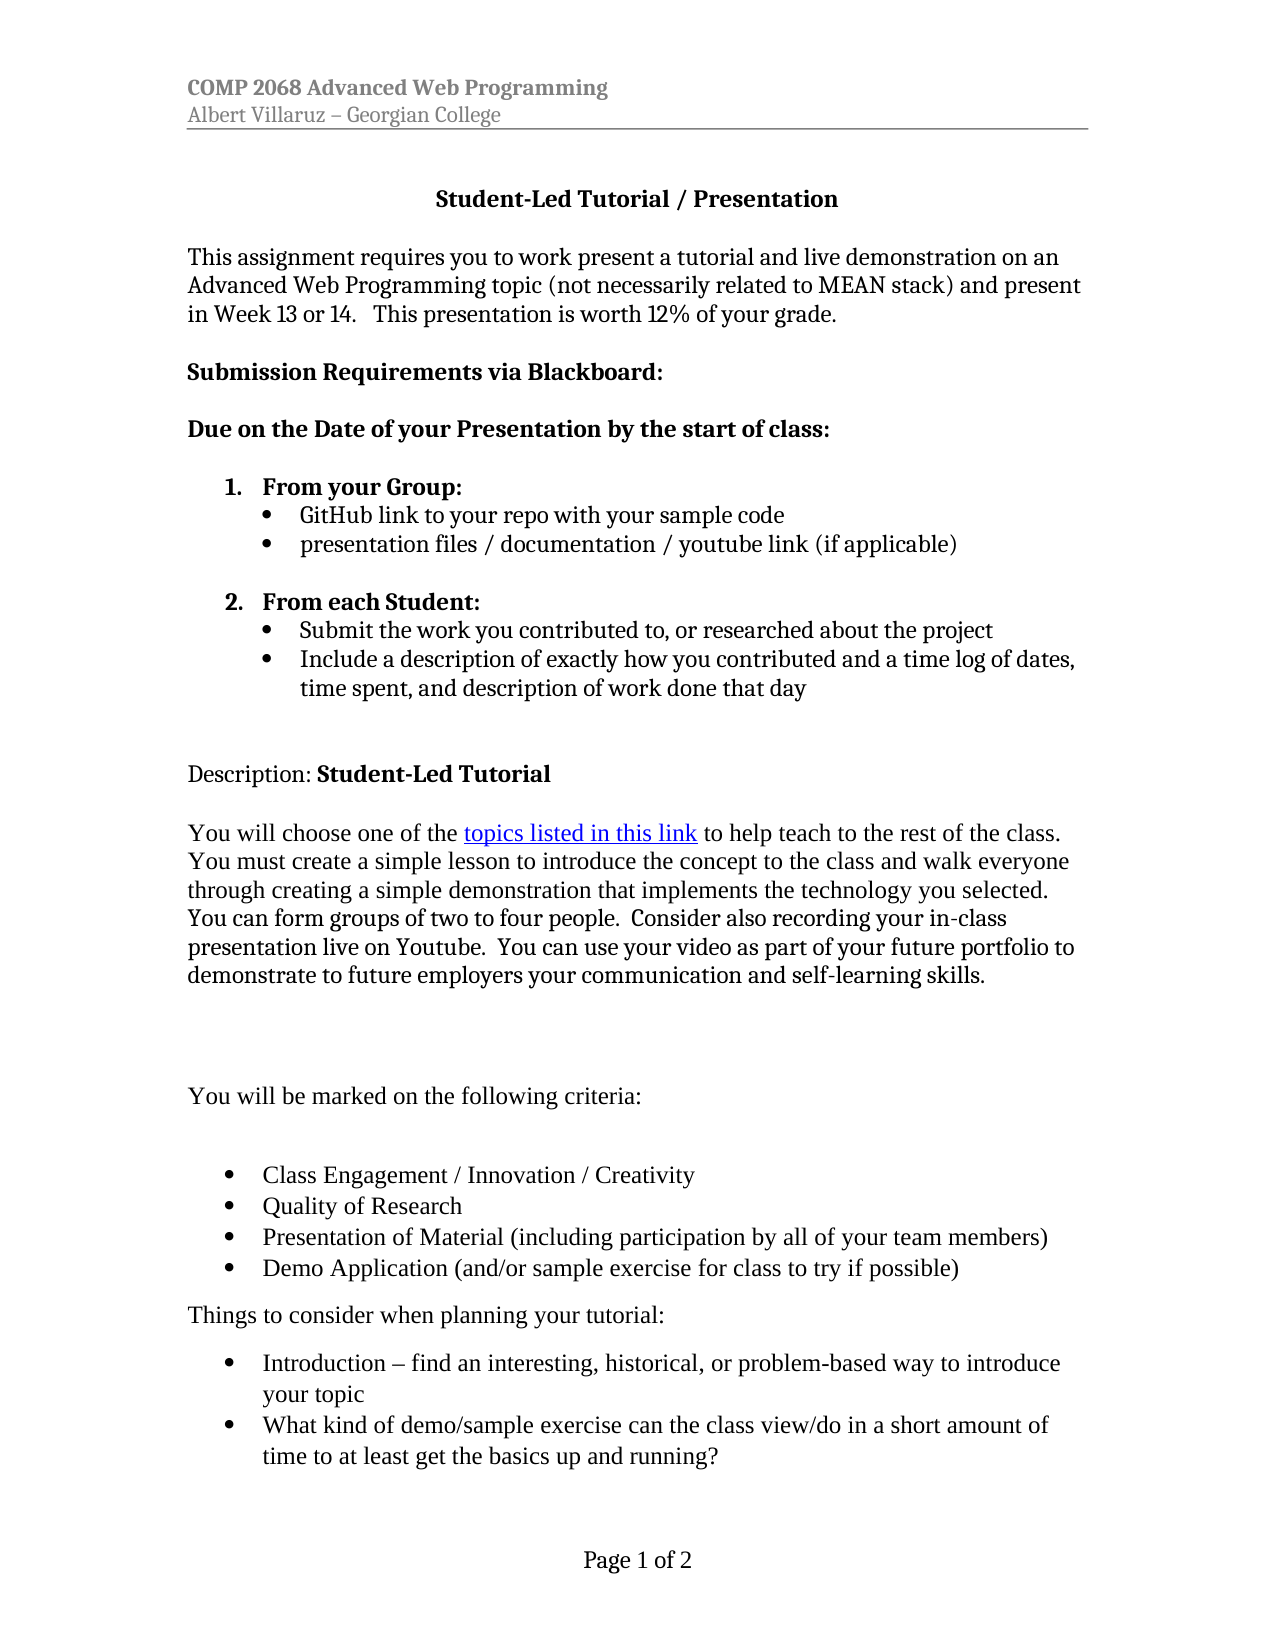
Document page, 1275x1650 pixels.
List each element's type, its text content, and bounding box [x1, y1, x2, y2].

list Presentation of Material (including participation by all of your team members) [225, 1222, 1087, 1251]
list Quality of Research [225, 1191, 1087, 1219]
list What kind of demo/sample exercise can the class view/do in a short amount of time to at least get the basics up and running? [225, 1410, 1087, 1470]
text Submission Requirements via Blackboard: Due on the Date of your Presentation by the start of class: [187, 358, 1087, 444]
list From each Student: [225, 588, 1087, 616]
text You will choose one of the topics listed in this link to help teach to the rest of the class. You must create a simple lesson to introduce the concept to the class and walk everyone through creating a simple demonstration that implements the technology you selected. You can form groups of two to four people. Consider also recording your in-class presentation live on Youtube. You can use your video as part of your future portfolio to demonstrate to future employers your communication and self-learning skills. [187, 818, 1087, 990]
text This assignment requires you to work present a tutorial and live demonstration on an Advanced Web Programming topic (not necessarily related to MEAN stack) and present in Week 13 or 14. This presentation is worth 12% of your grade. [187, 243, 1087, 329]
list Submit the work you contributed to, or researched about the project [262, 616, 1087, 645]
list Include a description of exactly how you contributed and a time log of dates, time spent, and description of work done that day [262, 645, 1087, 703]
text Student-Led Tutorial / Presentation [187, 185, 1087, 214]
text Things to consider when planning your tutorial: [187, 1301, 1087, 1329]
subtitle Description: Student-Led Tutorial [187, 760, 1087, 789]
list presentation files / documentation / youtube link (if applicable) [262, 530, 1087, 559]
list Demo Application (and/or sample exercise for class to try if possible) [225, 1253, 1087, 1282]
list Introduction – find an interesting, historical, or problem-based way to introduce your topic [225, 1348, 1087, 1408]
text You will be marked on the following criteria: [187, 1081, 1087, 1110]
list From your Group: [225, 473, 1087, 501]
list GitHub link to your repo with your sample code [262, 501, 1087, 530]
list Class Engagement / Innovation / Creativity [225, 1160, 1087, 1188]
